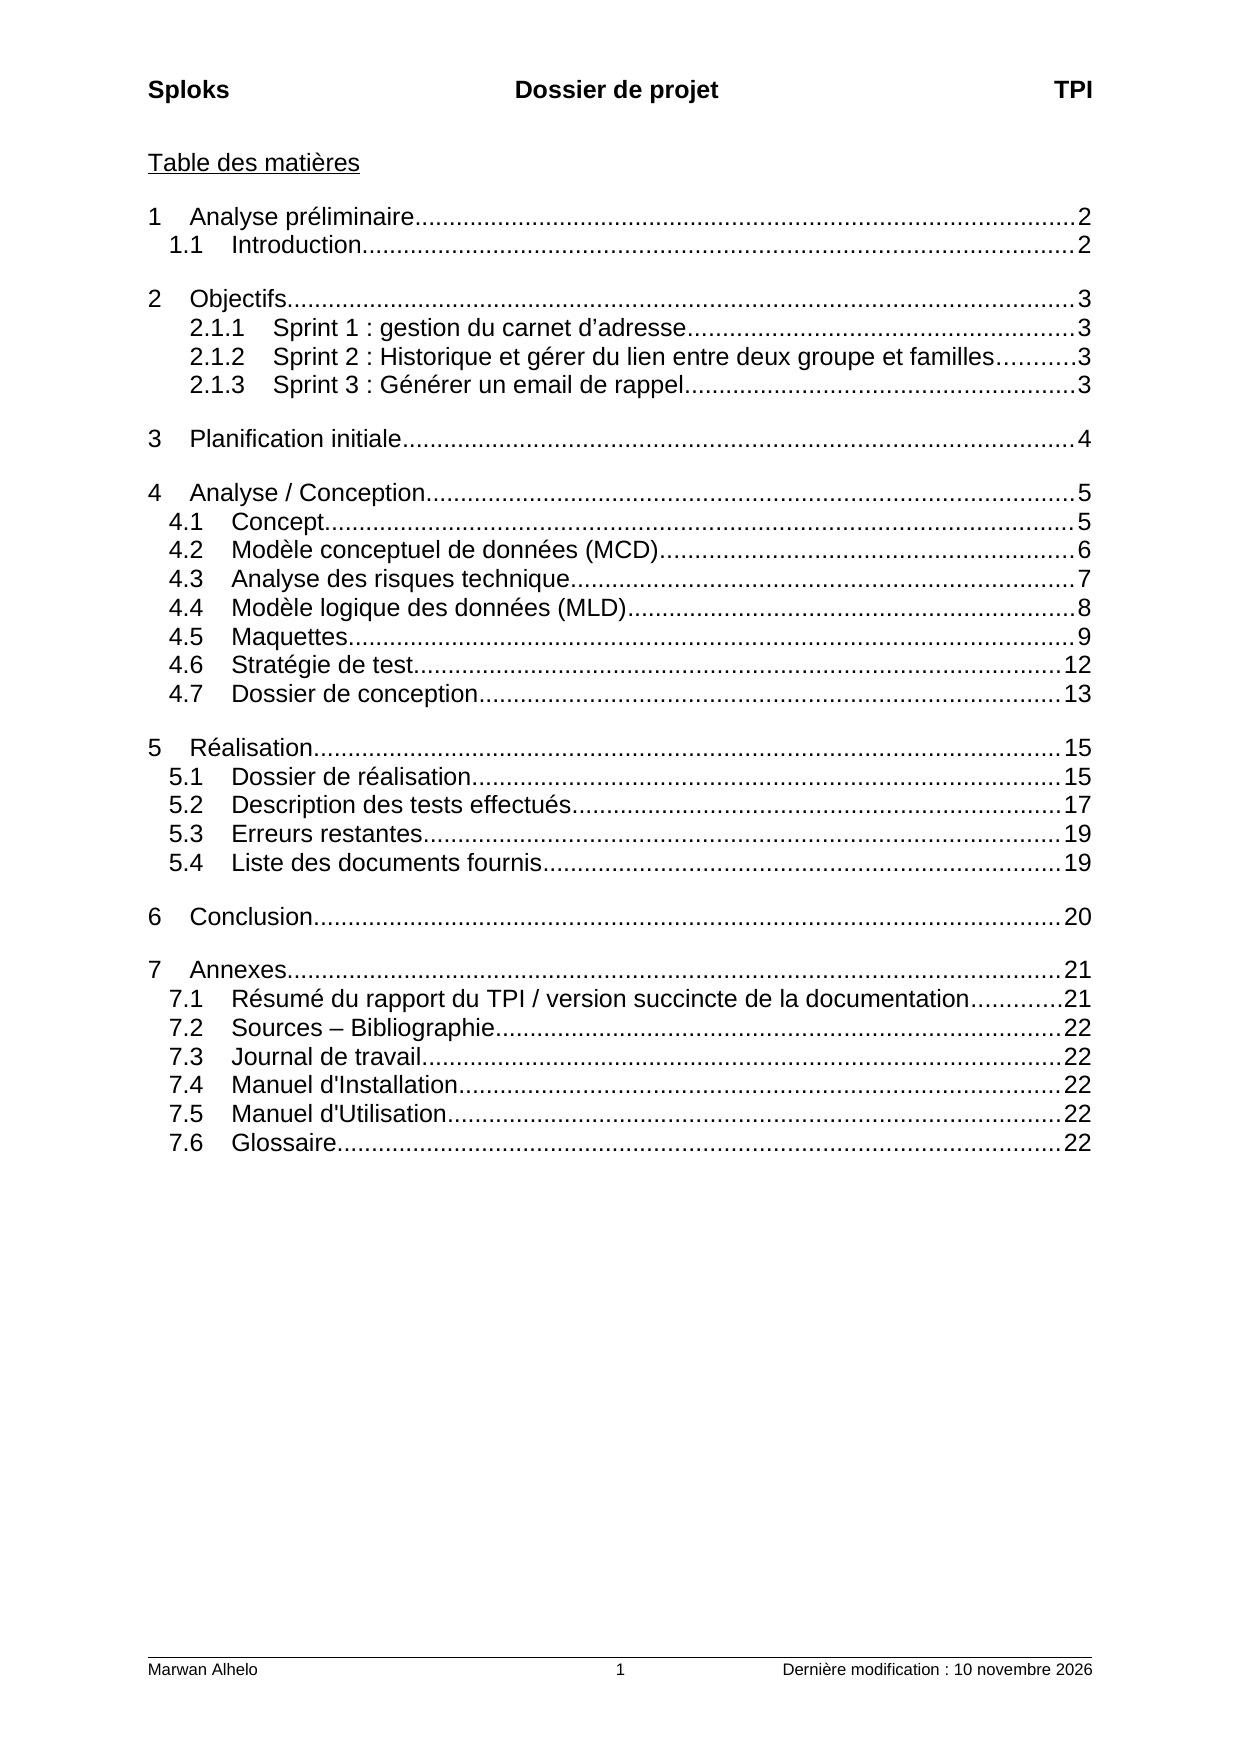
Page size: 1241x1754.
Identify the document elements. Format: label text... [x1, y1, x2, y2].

text 5 Réalisation 15 [148, 733, 1092, 761]
text 4.2 Modèle conceptuel de données (MCD) 6 [168, 535, 1092, 564]
text 2.1.1 Sprint 1 : gestion du carnet d’adresse 3 [189, 313, 1092, 341]
text 4.6 Stratégie de test 12 [168, 650, 1092, 679]
text 4.3 Analyse des risques technique 7 [168, 564, 1092, 593]
text 5.1 Dossier de réalisation 15 [168, 761, 1092, 790]
text 7.2 Sources – Bibliographie 22 [168, 1013, 1092, 1041]
text 5.4 Liste des documents fournis 19 [168, 848, 1092, 876]
text 5.2 Description des tests effectués 17 [168, 790, 1092, 819]
text 1 Analyse préliminaire 2 [148, 201, 1092, 230]
text 6 Conclusion 20 [148, 901, 1092, 930]
text Table des matières [148, 148, 1092, 176]
text 7 Annexes 21 [148, 955, 1092, 984]
text 1.1 Introduction 2 [168, 230, 1092, 259]
text 7.4 Manuel d'Installation 22 [168, 1070, 1092, 1099]
text 7.6 Glossaire 22 [168, 1128, 1092, 1156]
text 3 Planification initiale 4 [148, 424, 1092, 453]
text 5.3 Erreurs restantes 19 [168, 819, 1092, 848]
text 4.5 Maquettes 9 [168, 621, 1092, 650]
text 2.1.2 Sprint 2 : Historique et gérer du lien entre deux groupe et familles 3 [189, 341, 1092, 370]
text 4.4 Modèle logique des données (MLD) 8 [168, 593, 1092, 621]
text 7.3 Journal de travail 22 [168, 1041, 1092, 1070]
text 2 Objectifs 3 [148, 284, 1092, 313]
text 4.7 Dossier de conception 13 [168, 679, 1092, 708]
text 4.1 Concept 5 [168, 506, 1092, 535]
text 4 Analyse / Conception 5 [148, 478, 1092, 506]
text 2.1.3 Sprint 3 : Générer un email de rappel 3 [189, 370, 1092, 399]
text 7.1 Résumé du rapport du TPI / version succincte de la documentation 21 [168, 984, 1092, 1013]
text 7.5 Manuel d'Utilisation 22 [168, 1099, 1092, 1128]
